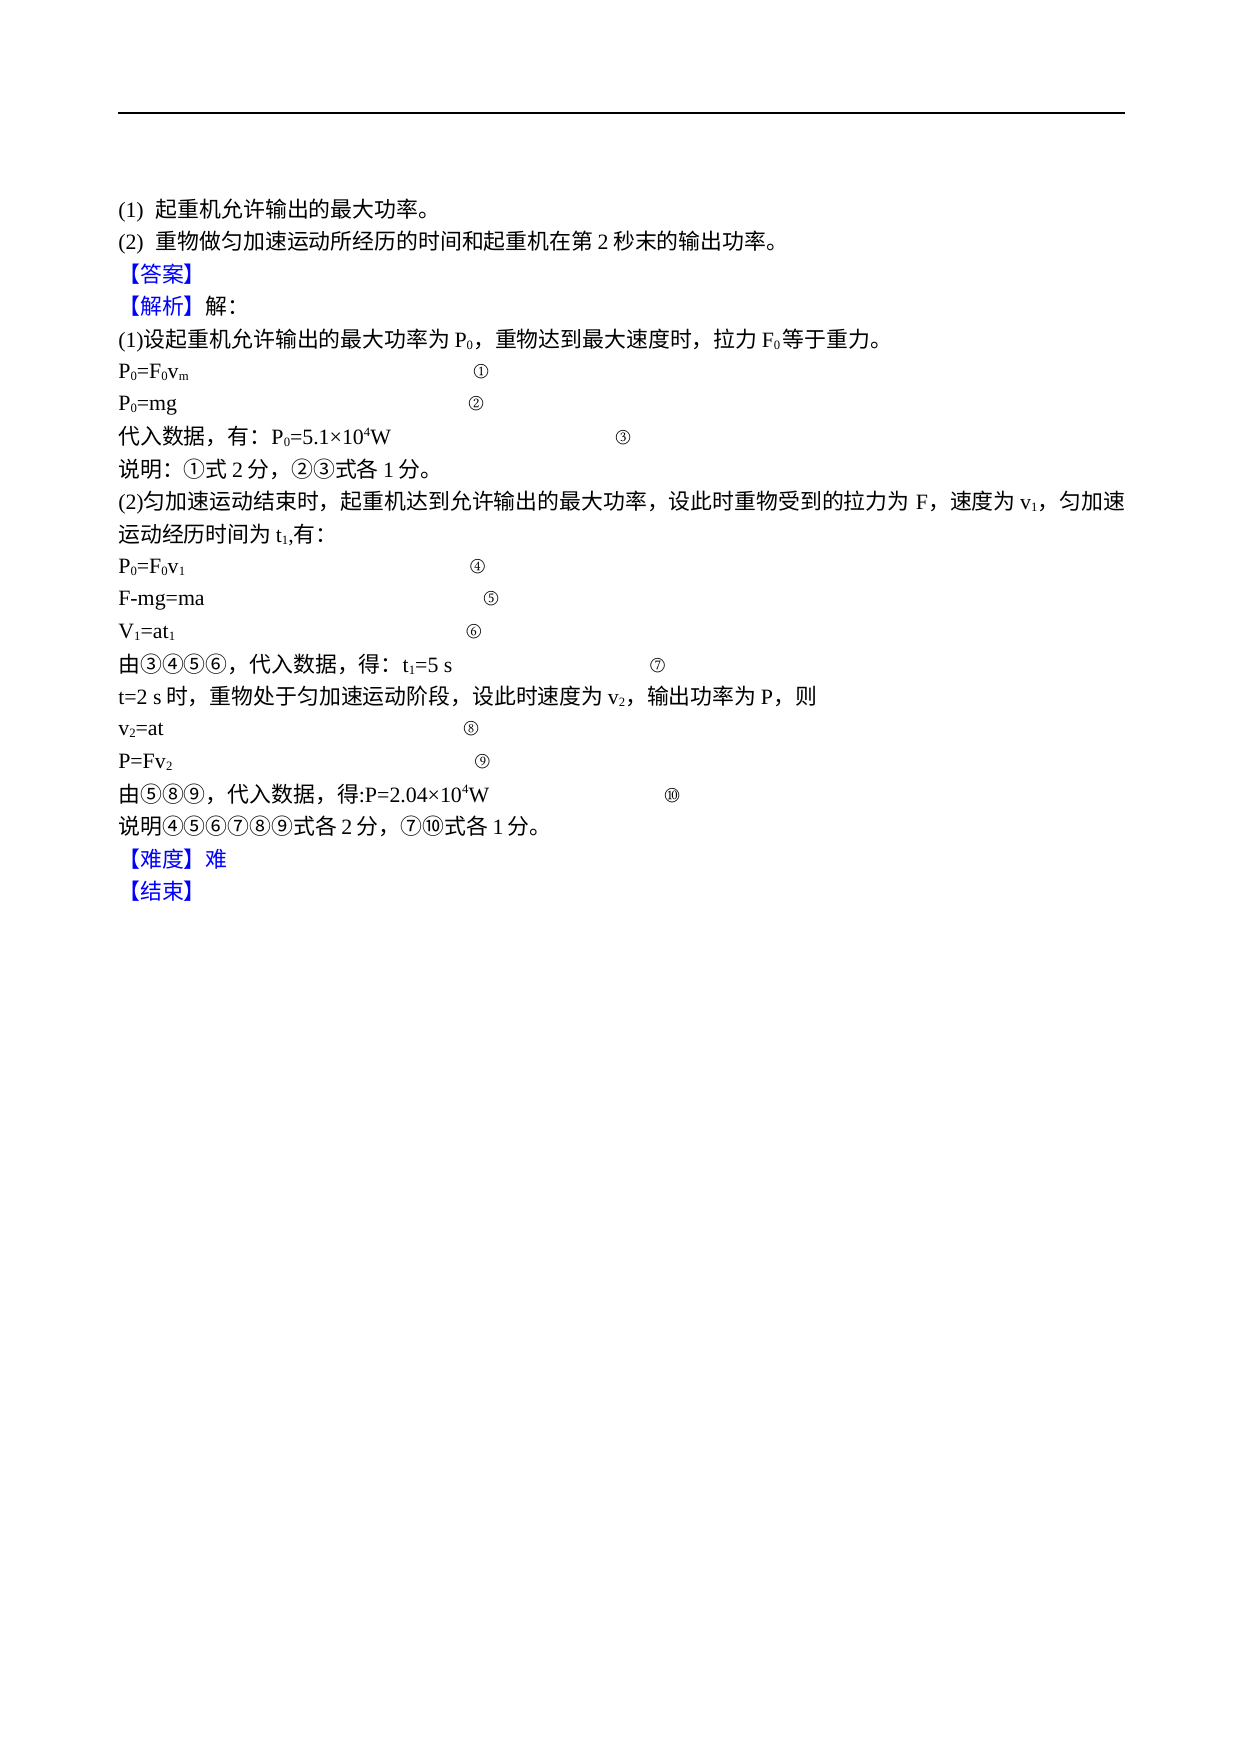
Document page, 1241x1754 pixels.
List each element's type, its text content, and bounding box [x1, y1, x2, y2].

text 【解析】解： [118, 289, 1125, 321]
text 由③④⑤⑥，代入数据，得：t1=5 s ⑦ [118, 646, 1125, 679]
list 重物做匀加速运动所经历的时间和起重机在第2秒末的输出功率。 [118, 224, 1125, 256]
text 说明④⑤⑥⑦⑧⑨式各2分，⑦⑩式各1分。 [118, 809, 1125, 841]
text V1=at1 ⑥ [118, 614, 1125, 646]
text v2=at ⑧ [118, 711, 1125, 744]
text P0=F0v1 ④ [118, 549, 1125, 581]
text (2)匀加速运动结束时，起重机达到允许输出的最大功率，设此时重物受到的拉力为F，速度为v1，匀加速运动经历时间为t1,有： [118, 484, 1125, 549]
text 【答案】 [118, 256, 1125, 289]
text 代入数据，有：P0=5.1×104W ③ [118, 419, 1125, 451]
text 说明：①式2分，②③式各1分。 [118, 451, 1125, 484]
text t=2 s时，重物处于匀加速运动阶段，设此时速度为v2，输出功率为P，则 [118, 679, 1125, 711]
text P=Fv2 ⑨ [118, 744, 1125, 776]
text 【难度】难 [118, 841, 1125, 874]
text 由⑤⑧⑨，代入数据，得:P=2.04×104W ⑩ [118, 776, 1125, 809]
text P0=F0vm ① [118, 354, 1125, 386]
text 【结束】 [118, 874, 1125, 906]
text (1)设起重机允许输出的最大功率为P0，重物达到最大速度时，拉力F0等于重力。 [118, 321, 1125, 354]
list 起重机允许输出的最大功率。 [118, 191, 1125, 224]
text P0=mg ② [118, 386, 1125, 419]
text F-mg=ma ⑤ [118, 581, 1125, 614]
